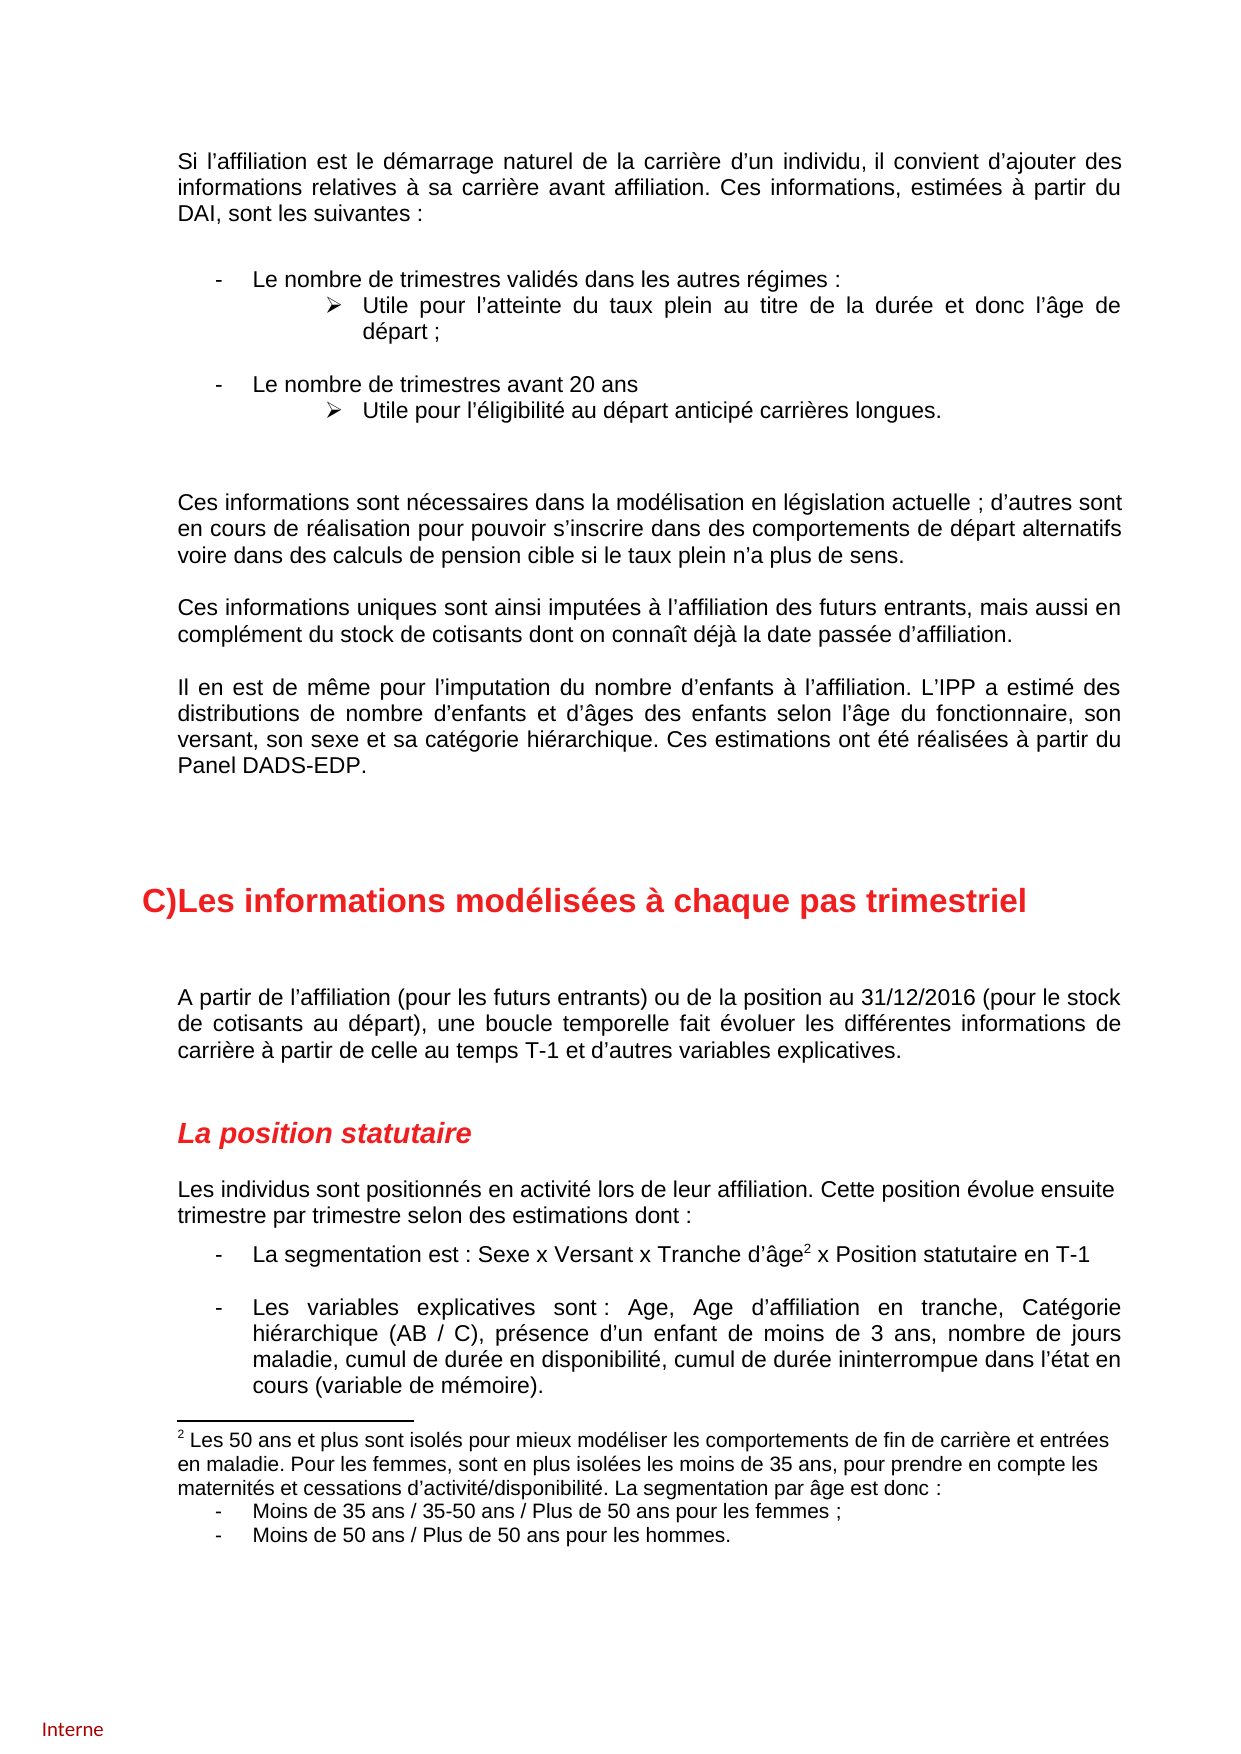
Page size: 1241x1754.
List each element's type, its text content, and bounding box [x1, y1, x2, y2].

list Le nombre de trimestres avant 20 ans [215, 371, 1122, 397]
list Utile pour l’atteinte du taux plein au titre de la durée et donc l’âge de départ ; [325, 292, 1122, 345]
list Les informations modélisées à chaque pas trimestriel [142, 882, 1122, 920]
text Si l’affiliation est le démarrage naturel de la carrière d’un individu, il convient d’ajouter des informations relatives à sa carrière avant affiliation. Ces informations, estimées à partir du DAI, sont les suivantes : [177, 148, 1122, 227]
text Ces informations uniques sont ainsi imputées à l’affiliation des futurs entrants, mais aussi en complément du stock de cotisants dont on connaît déjà la date passée d’affiliation. [177, 594, 1122, 647]
text La position statutaire [177, 1116, 1122, 1149]
list La segmentation est : Sexe x Versant x Tranche d’âge x Position statutaire en T-1 [215, 1241, 1122, 1267]
list Les variables explicatives sont : Age, Age d’affiliation en tranche, Catégorie hiérarchique (AB / C), présence d’un enfant de moins de 3 ans, nombre de jours maladie, cumul de durée en disponibilité, cumul de durée ininterrompue dans l’état en cours (variable de mémoire). [215, 1293, 1122, 1399]
list Le nombre de trimestres validés dans les autres régimes : [215, 266, 1122, 292]
text Il en est de même pour l’imputation du nombre d’enfants à l’affiliation. L’IPP a estimé des distributions de nombre d’enfants et d’âges des enfants selon l’âge du fonctionnaire, son versant, son sexe et sa catégorie hiérarchique. Ces estimations ont été réalisées à partir du Panel DADS-EDP. [177, 673, 1122, 779]
text Ces informations sont nécessaires dans la modélisation en législation actuelle ; d’autres sont en cours de réalisation pour pouvoir s’inscrire dans des comportements de départ alternatifs voire dans des calculs de pension cible si le taux plein n’a plus de sens. [177, 489, 1122, 568]
text Les individus sont positionnés en activité lors de leur affiliation. Cette position évolue ensuite trimestre par trimestre selon des estimations dont : [177, 1176, 1122, 1228]
text A partir de l’affiliation (pour les futurs entrants) ou de la position au 31/12/2016 (pour le stock de cotisants au départ), une boucle temporelle fait évoluer les différentes informations de carrière à partir de celle au temps T-1 et d’autres variables explicatives. [177, 984, 1122, 1063]
list Utile pour l’éligibilité au départ anticipé carrières longues. [325, 397, 1122, 424]
